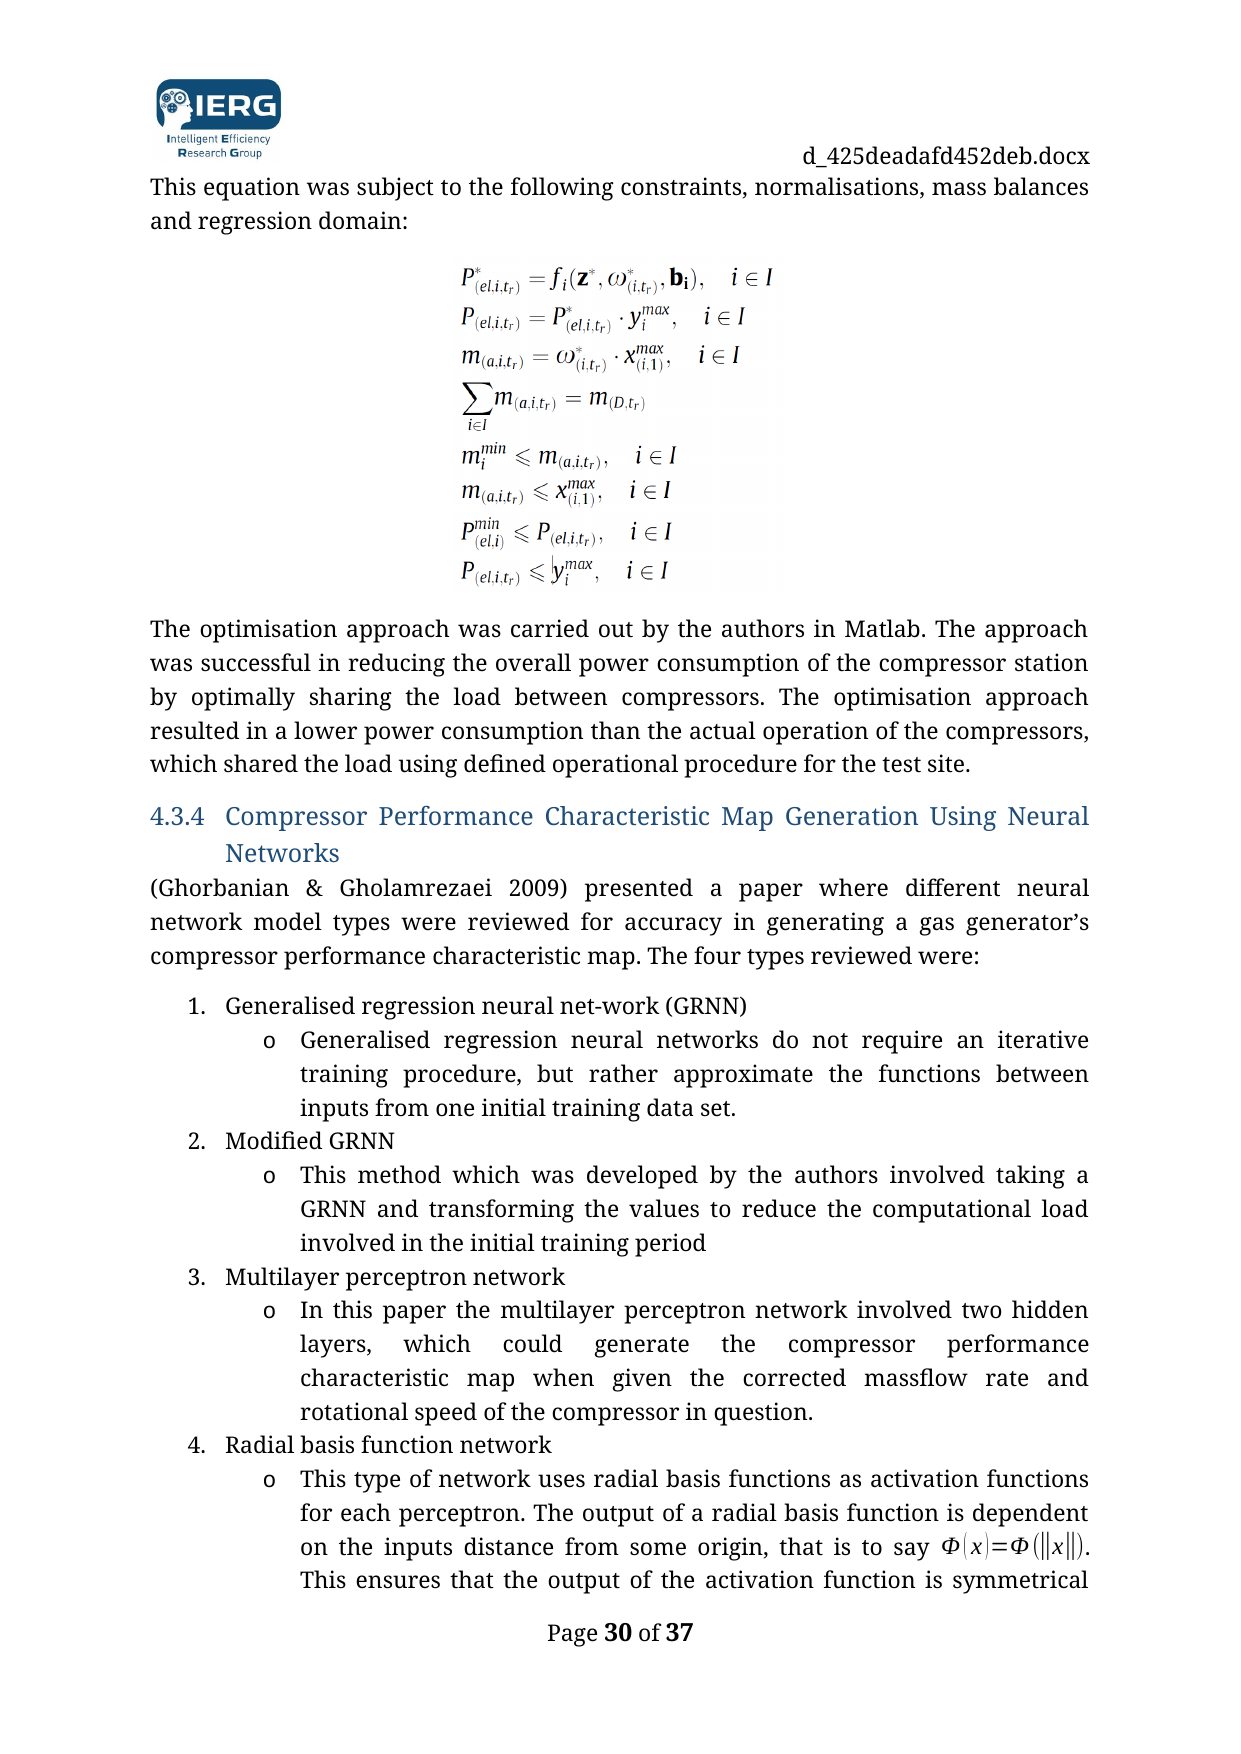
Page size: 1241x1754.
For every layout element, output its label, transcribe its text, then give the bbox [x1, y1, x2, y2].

picture [451, 255, 789, 595]
picture [150, 73, 287, 165]
list In this paper the multilayer perceptron network involved two hidden layers, which could generate the compressor performance characteristic map when given the corrected massflow rate and rotational speed of the compressor in question. [262, 1294, 1090, 1427]
list Radial basis function network [187, 1429, 1090, 1461]
text The optimisation approach was carried out by the authors in Matlab. The approach was successful in reducing the overall power consumption of the compressor station by optimally sharing the load between compressors. The optimisation approach resulted in a lower power consumption than the actual operation of the compressors, which shared the load using defined operational procedure for the test site. [150, 613, 1090, 779]
list Multilayer perceptron network [187, 1260, 1090, 1292]
text This equation was subject to the following constraints, normalisations, mass balances and regression domain: [150, 171, 1090, 236]
list This method which was developed by the authors involved taking a GRNN and transforming the values to reduce the computational load involved in the initial training period [262, 1159, 1090, 1258]
list Generalised regression neural networks do not require an iterative training procedure, but rather approximate the functions between inputs from one initial training data set. [262, 1024, 1090, 1123]
subtitle Compressor Performance Characteristic Map Generation Using Neural Networks [150, 799, 1090, 869]
list Modified GRNN [187, 1125, 1090, 1157]
text (Ghorbanian & Gholamrezaei 2009) presented a paper where different neural network model types were reviewed for accuracy in generating a gas generator’s compressor performance characteristic map. The four types reviewed were: [150, 872, 1090, 971]
list Generalised regression neural net-work (GRNN) [187, 990, 1090, 1021]
